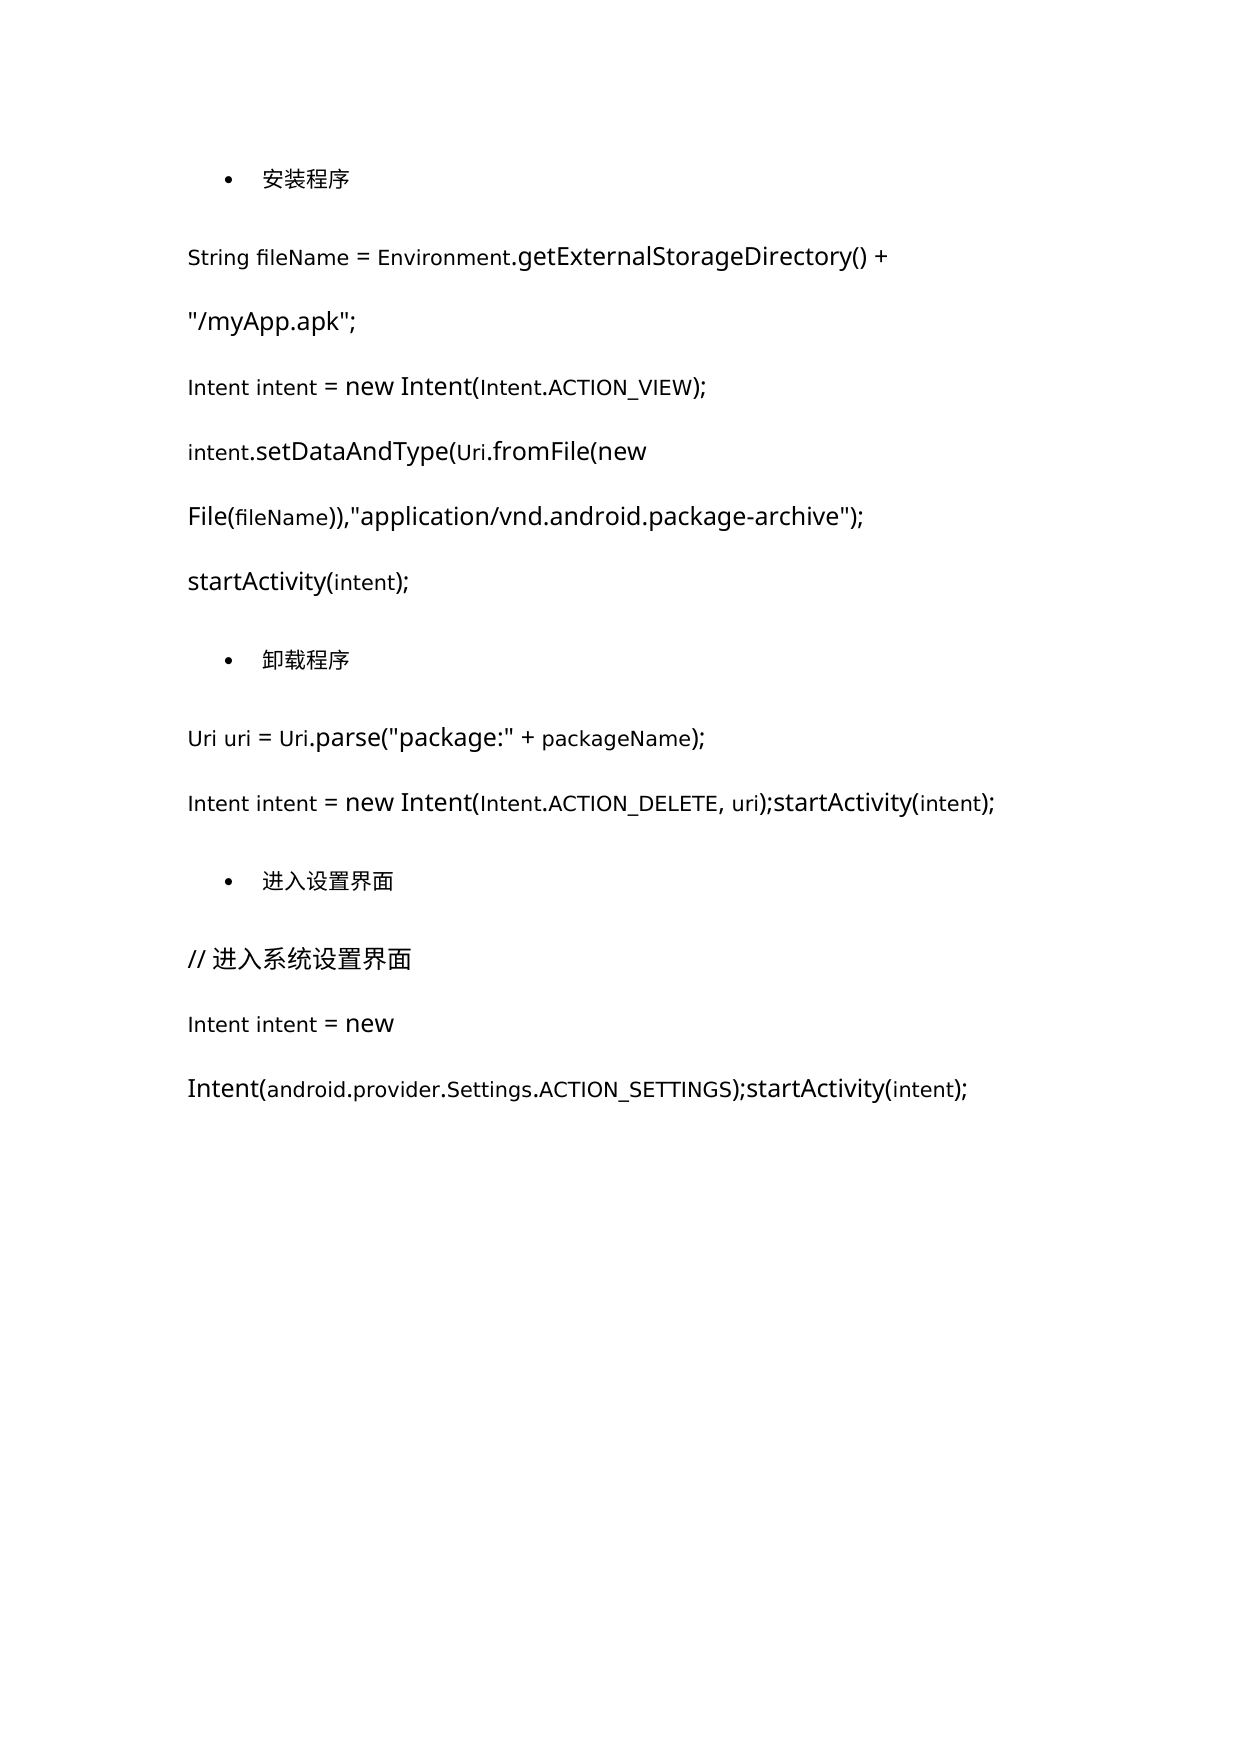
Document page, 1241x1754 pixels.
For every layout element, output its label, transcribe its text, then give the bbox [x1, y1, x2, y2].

text String fileName = Environment.getExternalStorageDirectory() + "/myApp.apk"; [187, 224, 1053, 354]
text Intent intent = new Intent(Intent.ACTION_DELETE, uri);startActivity(intent); [187, 769, 1053, 834]
text Uri uri = Uri.parse("package:" + packageName); [187, 704, 1053, 769]
list 卸载程序 [225, 643, 1053, 675]
text Intent intent = new Intent(android.provider.Settings.ACTION_SETTINGS);startActivity(intent); [187, 990, 1053, 1120]
list 进入设置界面 [225, 864, 1053, 896]
text Intent intent = new Intent(Intent.ACTION_VIEW); [187, 354, 1053, 419]
text // 进入系统设置界面 [187, 925, 1053, 990]
text intent.setDataAndType(Uri.fromFile(new File(fileName)),"application/vnd.android.package-archive"); startActivity(intent); [187, 419, 1053, 614]
list 安装程序 [225, 162, 1053, 194]
